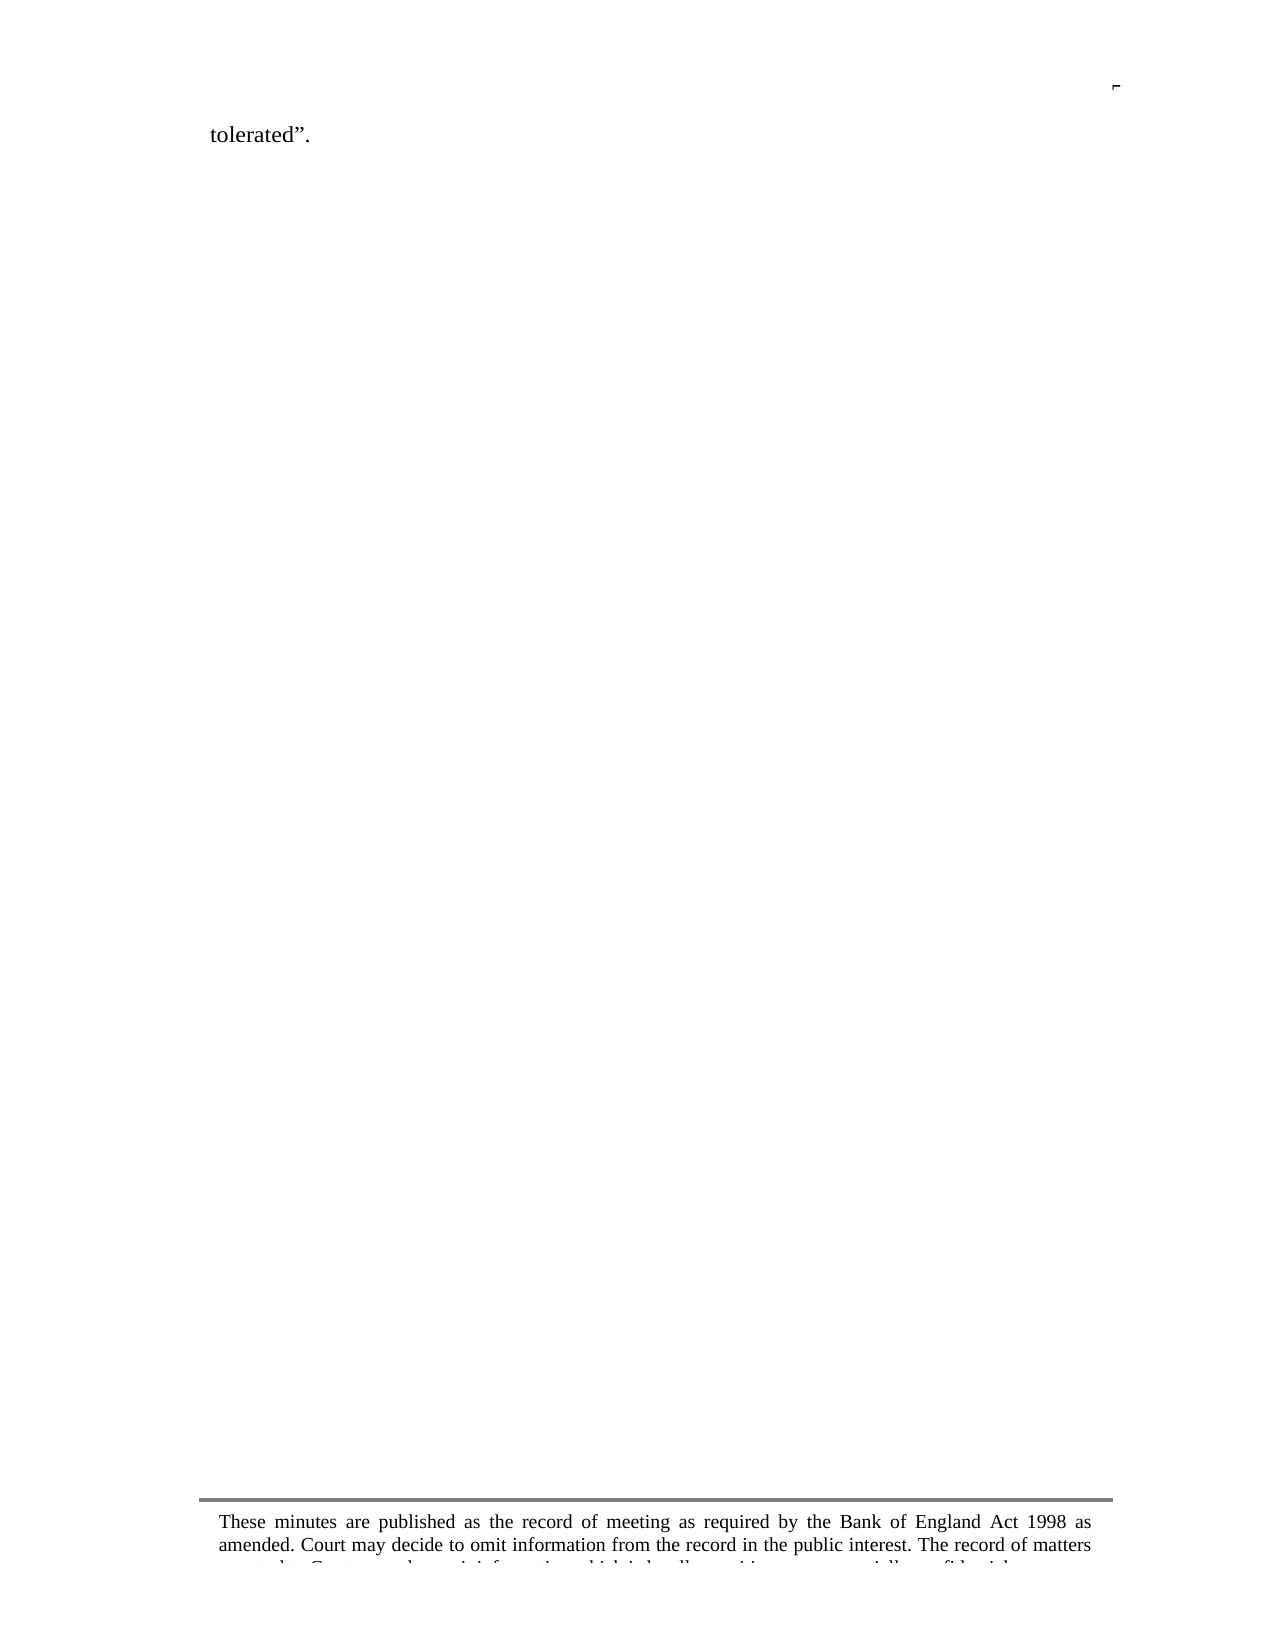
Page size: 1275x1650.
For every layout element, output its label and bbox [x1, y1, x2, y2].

text [210, 121, 1092, 147]
